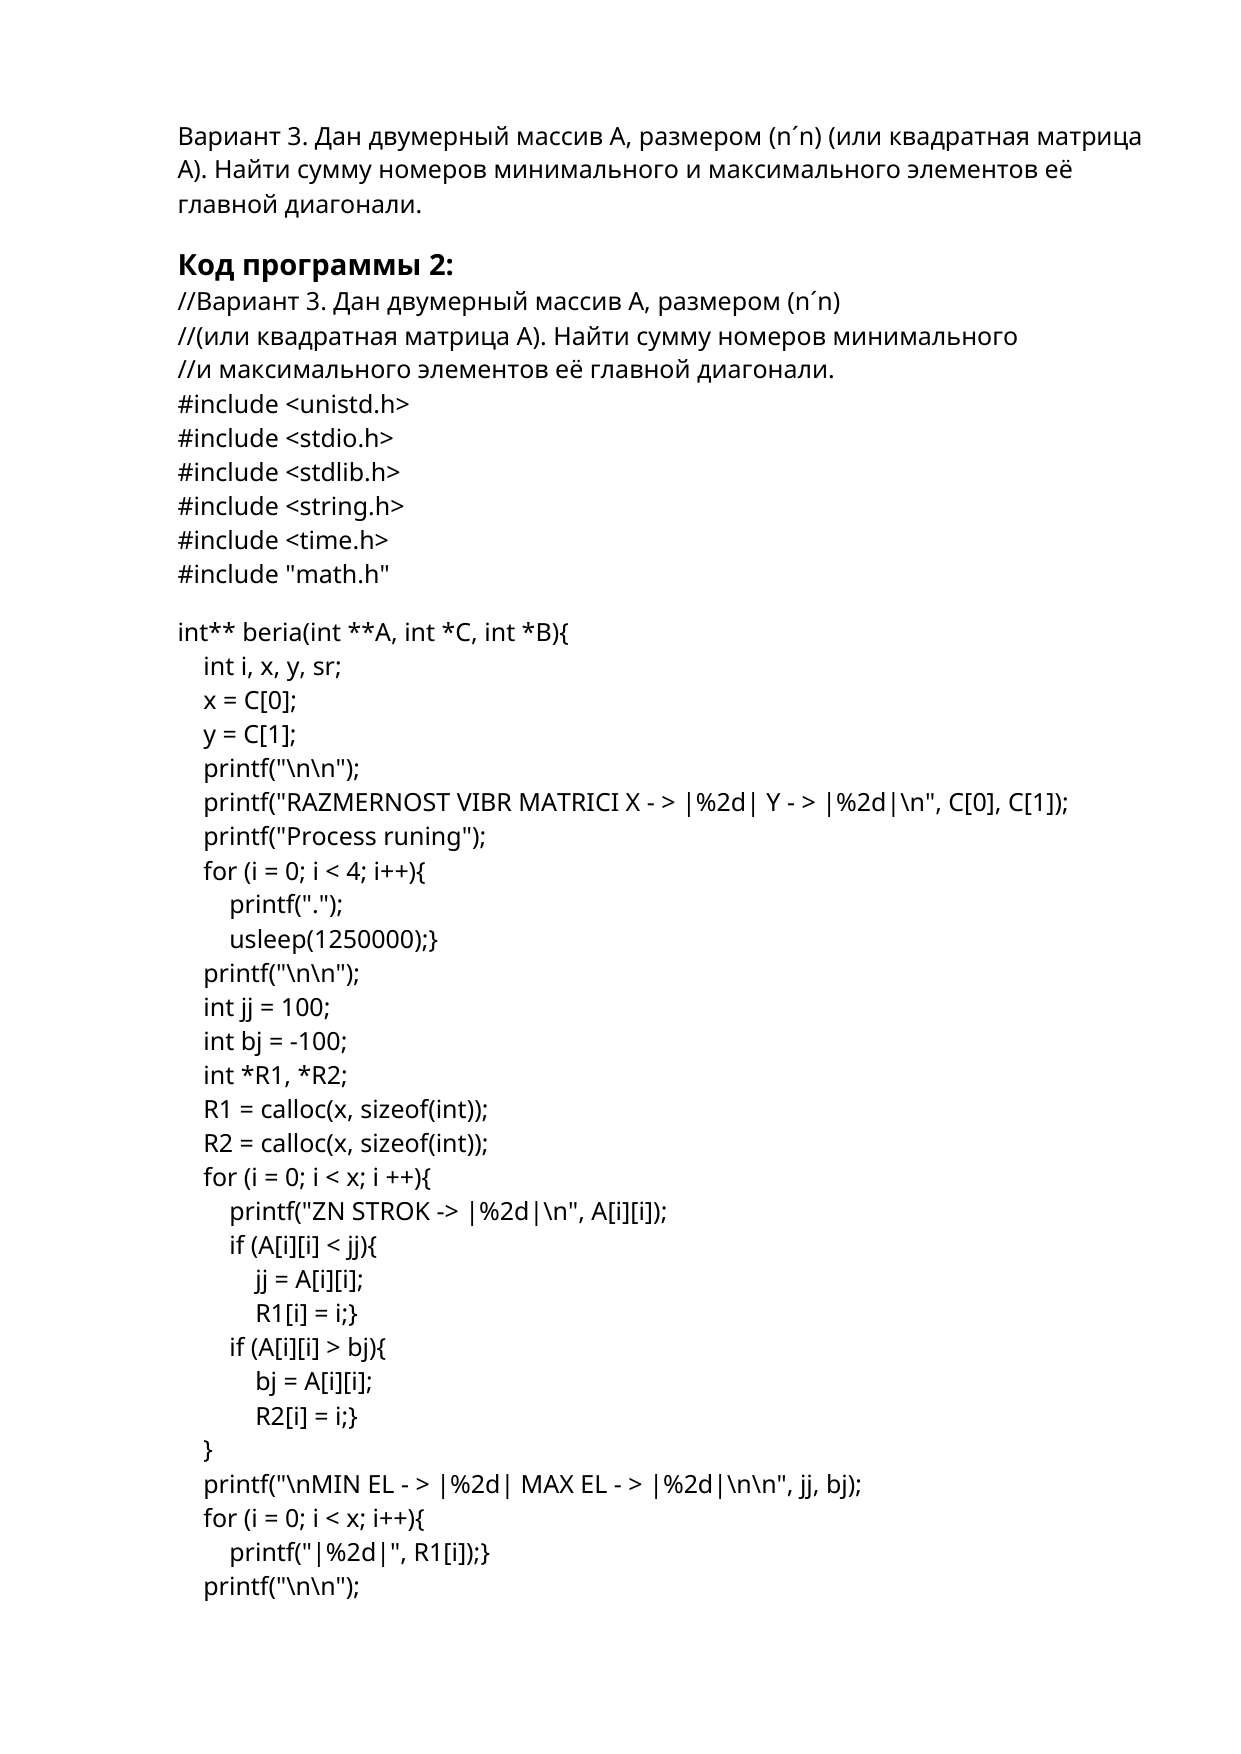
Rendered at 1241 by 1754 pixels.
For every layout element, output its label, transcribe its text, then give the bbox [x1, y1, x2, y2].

text #include <string.h> [177, 488, 1152, 522]
text #include <unistd.h> [177, 386, 1152, 420]
text //(или квадратная матрица A). Найти сумму номеров минимального [177, 318, 1152, 352]
text printf("ZN STROK -> |%2d|\n", A[i][i]); [177, 1194, 1152, 1228]
text x = C[0]; [177, 683, 1152, 717]
text R2[i] = i;} [177, 1398, 1152, 1432]
text //Вариант 3. Дан двумерный массив A, размером (n´n) [177, 284, 1152, 318]
text #include <stdio.h> [177, 420, 1152, 454]
text int *R1, *R2; [177, 1057, 1152, 1092]
text R2 = calloc(x, sizeof(int)); [177, 1126, 1152, 1160]
text #include <time.h> [177, 522, 1152, 557]
text printf("\nMIN EL - > |%2d| MAX EL - > |%2d|\n\n", jj, bj); [177, 1466, 1152, 1500]
text #include <stdlib.h> [177, 454, 1152, 488]
text printf("."); [177, 887, 1152, 921]
text int i, x, y, sr; [177, 649, 1152, 683]
text R1 = calloc(x, sizeof(int)); [177, 1092, 1152, 1126]
text int** beria(int **A, int *C, int *B){ [177, 615, 1152, 649]
text R1[i] = i;} [177, 1296, 1152, 1330]
text bj = A[i][i]; [177, 1364, 1152, 1398]
text Вариант 3. Дан двумерный массив A, размером (n´n) (или квадратная матрица A). Найти сумму номеров минимального и максимального элементов её главной диагонали. [177, 118, 1152, 220]
text printf("\n\n"); [177, 955, 1152, 989]
text Код программы 2: [177, 244, 1152, 284]
text printf("\n\n"); [177, 751, 1152, 785]
text printf("Process runing"); [177, 819, 1152, 853]
text //и максимального элементов её главной диагонали. [177, 352, 1152, 386]
text printf("RAZMERNOST VIBR MATRICI X - > |%2d| Y - > |%2d|\n", C[0], C[1]); [177, 785, 1152, 819]
text printf("\n\n"); [177, 1568, 1152, 1602]
text #include "math.h" [177, 557, 1152, 591]
text if (A[i][i] < jj){ [177, 1228, 1152, 1262]
text for (i = 0; i < x; i++){ [177, 1500, 1152, 1534]
text if (A[i][i] > bj){ [177, 1330, 1152, 1364]
text } [177, 1432, 1152, 1466]
text int jj = 100; [177, 989, 1152, 1023]
text for (i = 0; i < 4; i++){ [177, 853, 1152, 887]
text for (i = 0; i < x; i ++){ [177, 1160, 1152, 1194]
text y = C[1]; [177, 717, 1152, 751]
text jj = A[i][i]; [177, 1262, 1152, 1296]
text printf("|%2d|", R1[i]);} [177, 1534, 1152, 1568]
text int bj = -100; [177, 1023, 1152, 1057]
text usleep(1250000);} [177, 921, 1152, 955]
